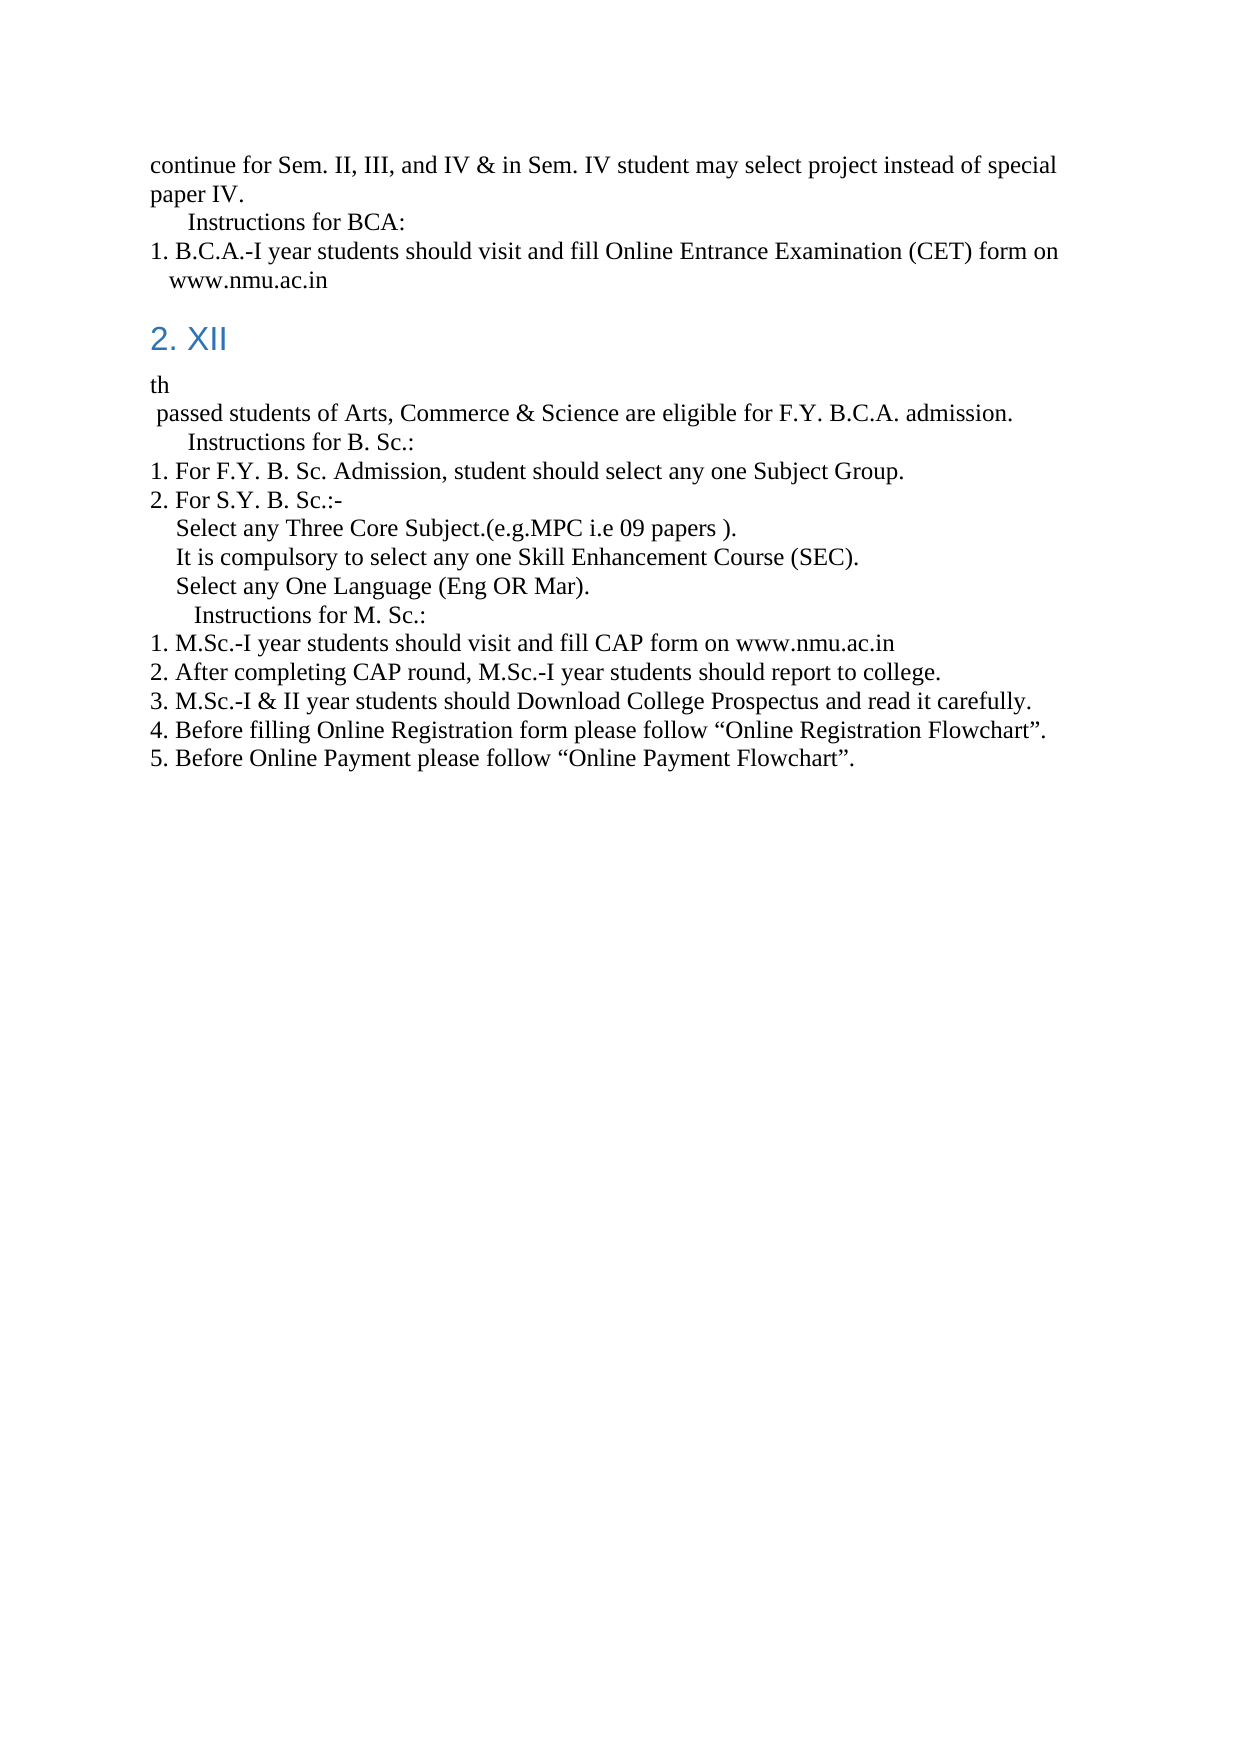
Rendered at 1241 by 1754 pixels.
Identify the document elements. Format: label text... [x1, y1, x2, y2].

text Instructions for BCA: [150, 207, 1090, 236]
text 1. B.C.A.-I year students should visit and fill Online Entrance Examination (CET) form on [150, 236, 1090, 265]
text 2. For S.Y. B. Sc.:- [150, 485, 1090, 513]
text 3. M.Sc.-I & II year students should Download College Prospectus and read it carefully. [150, 686, 1090, 715]
text continue for Sem. II, III, and IV & in Sem. IV student may select project instead of special paper IV. [150, 150, 1090, 207]
text  It is compulsory to select any one Skill Enhancement Course (SEC). [150, 542, 1090, 571]
text 1. M.Sc.-I year students should visit and fill CAP form on www.nmu.ac.in [150, 628, 1090, 657]
text 5. Before Online Payment please follow “Online Payment Flowchart”. [150, 743, 1090, 772]
text www.nmu.ac.in [150, 265, 1090, 294]
text th [150, 370, 1090, 398]
text 2. After completing CAP round, M.Sc.-I year students should report to college. [150, 657, 1090, 686]
text passed students of Arts, Commerce & Science are eligible for F.Y. B.C.A. admission. [150, 398, 1090, 427]
text Instructions for M. Sc.: [150, 600, 1090, 628]
text 1. For F.Y. B. Sc. Admission, student should select any one Subject Group. [150, 456, 1090, 485]
text Instructions for B. Sc.: [150, 427, 1090, 456]
text  Select any Three Core Subject.(e.g.MPC i.e 09 papers ). [150, 513, 1090, 542]
text  Select any One Language (Eng OR Mar). [150, 571, 1090, 600]
subtitle 2. XII [150, 319, 1090, 357]
text 4. Before filling Online Registration form please follow “Online Registration Flowchart”. [150, 715, 1090, 743]
